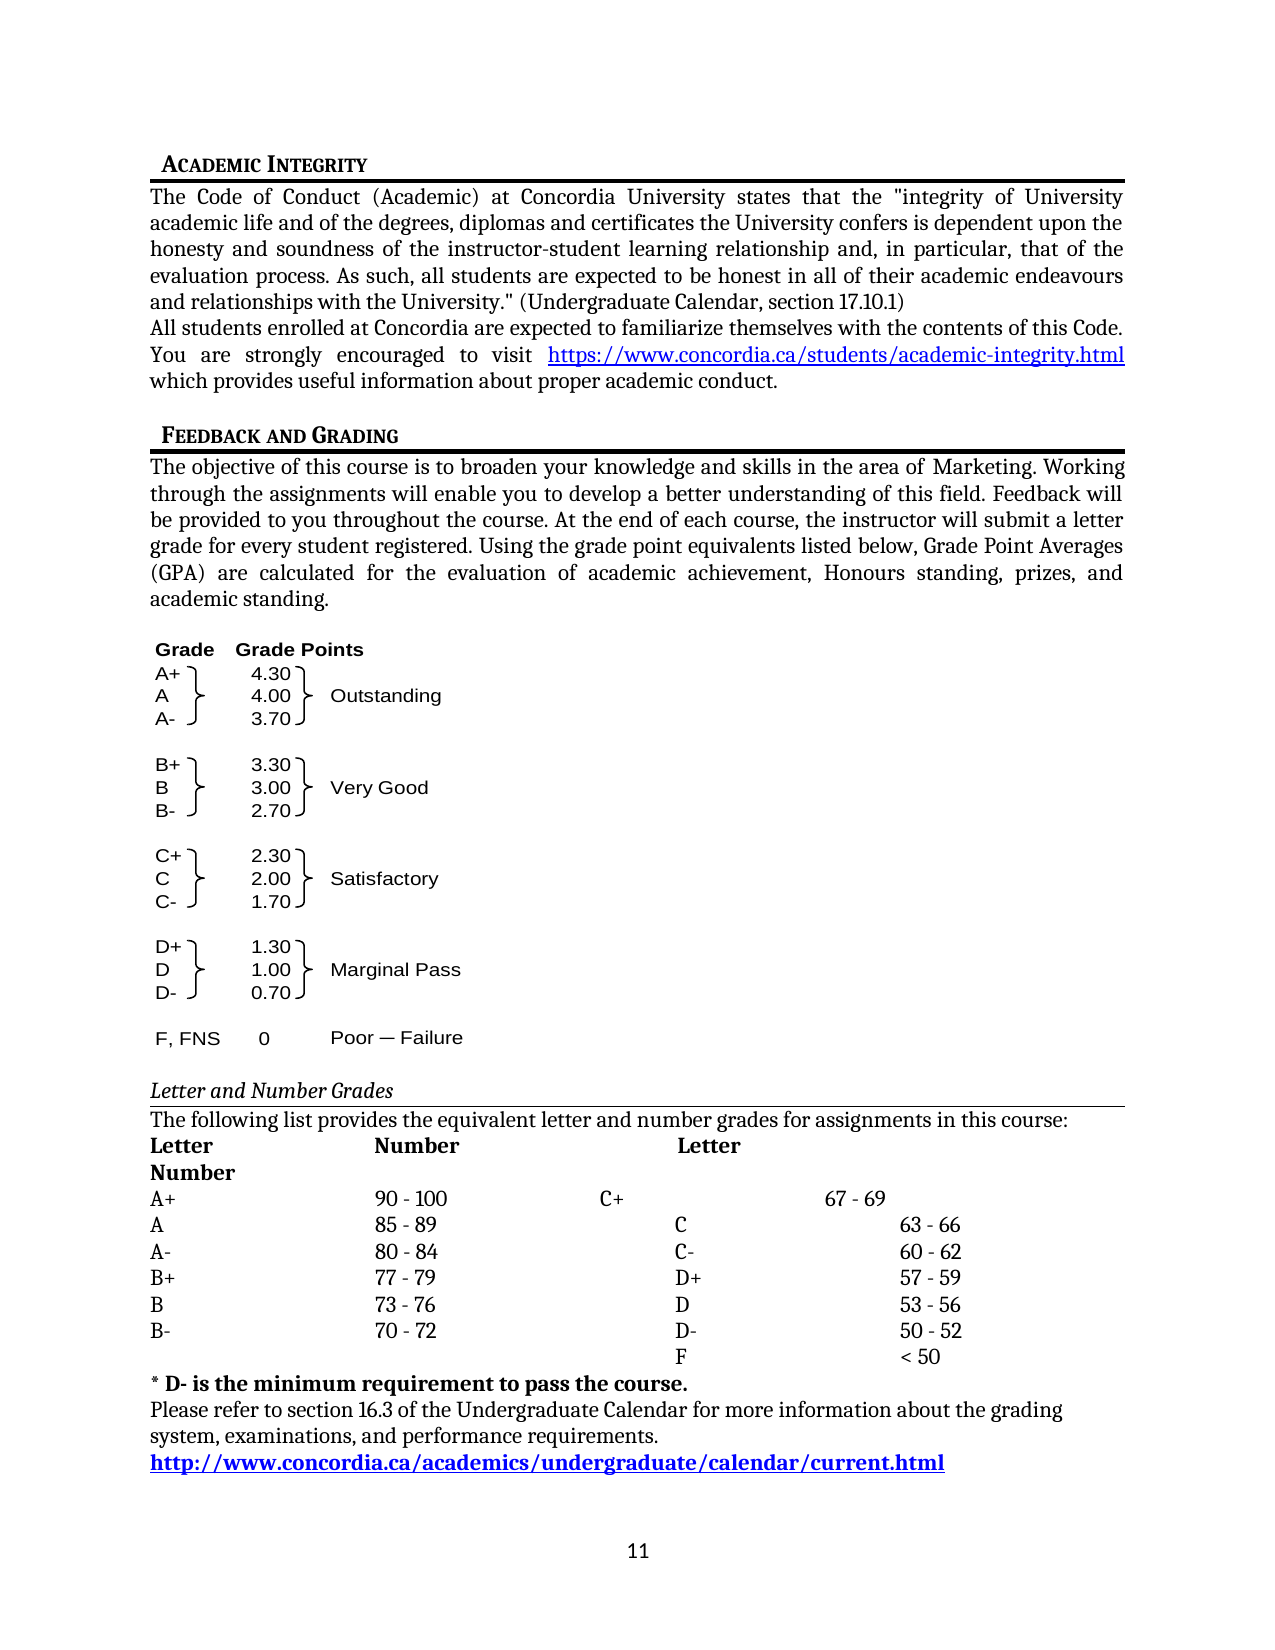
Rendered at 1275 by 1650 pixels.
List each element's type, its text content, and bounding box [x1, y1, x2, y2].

text A+ 90 - 100 C+ 67 - 69 [150, 1186, 1125, 1212]
text A 85 - 89 C 63 - 66 [150, 1212, 1125, 1239]
text * D- is the minimum requirement to pass the course. [150, 1370, 1125, 1397]
text F < 50 [600, 1344, 1125, 1370]
subtitle Letter and Number Grades [150, 1077, 1125, 1106]
text A- 80 - 84 C- 60 - 62 [150, 1239, 1125, 1265]
text Letter Number Letter Number [150, 1133, 723, 1186]
text B 73 - 76 D 53 - 56 [150, 1291, 1125, 1318]
text The Code of Conduct (Academic) at Concordia University states that the "integrity of University academic life and of the degrees, diplomas and certificates the University confers is dependent upon the honesty and soundness of the instructor-student learning relationship and, in particular, that of the evaluation process. As such, all students are expected to be honest in all of their academic endeavours and relationships with the University." (Undergraduate Calendar, section 17.10.1) [150, 183, 1125, 315]
text B- 70 - 72 D- 50 - 52 [150, 1318, 1125, 1344]
text The objective of this course is to broaden your knowledge and skills in the area of Marketing. Working through the assignments will enable you to develop a better understanding of this field. Feedback will be provided to you throughout the course. At the end of each course, the instructor will submit a letter grade for every student registered. Using the grade point equivalents listed below, Grade Point Averages (GPA) are calculated for the evaluation of academic achievement, Honours standing, prizes, and academic standing. [150, 454, 1125, 612]
text B+ 77 - 79 D+ 57 - 59 [150, 1265, 1125, 1291]
text The following list provides the equivalent letter and number grades for assignments in this course: [150, 1107, 1125, 1133]
text All students enrolled at Concordia are expected to familiarize themselves with the contents of this Code. You are strongly encouraged to visit https://www.concordia.ca/students/academic-integrity.html which provides useful information about proper academic conduct. [150, 315, 1125, 394]
text Please refer to section 16.3 of the Undergraduate Calendar for more information about the grading system, examinations, and performance requirements. http://www.concordia.ca/academics/undergraduate/calendar/current.html [150, 1397, 1125, 1476]
table_header Feedback and Grading [150, 421, 1125, 449]
table_header Academic Integrity [150, 150, 1125, 179]
